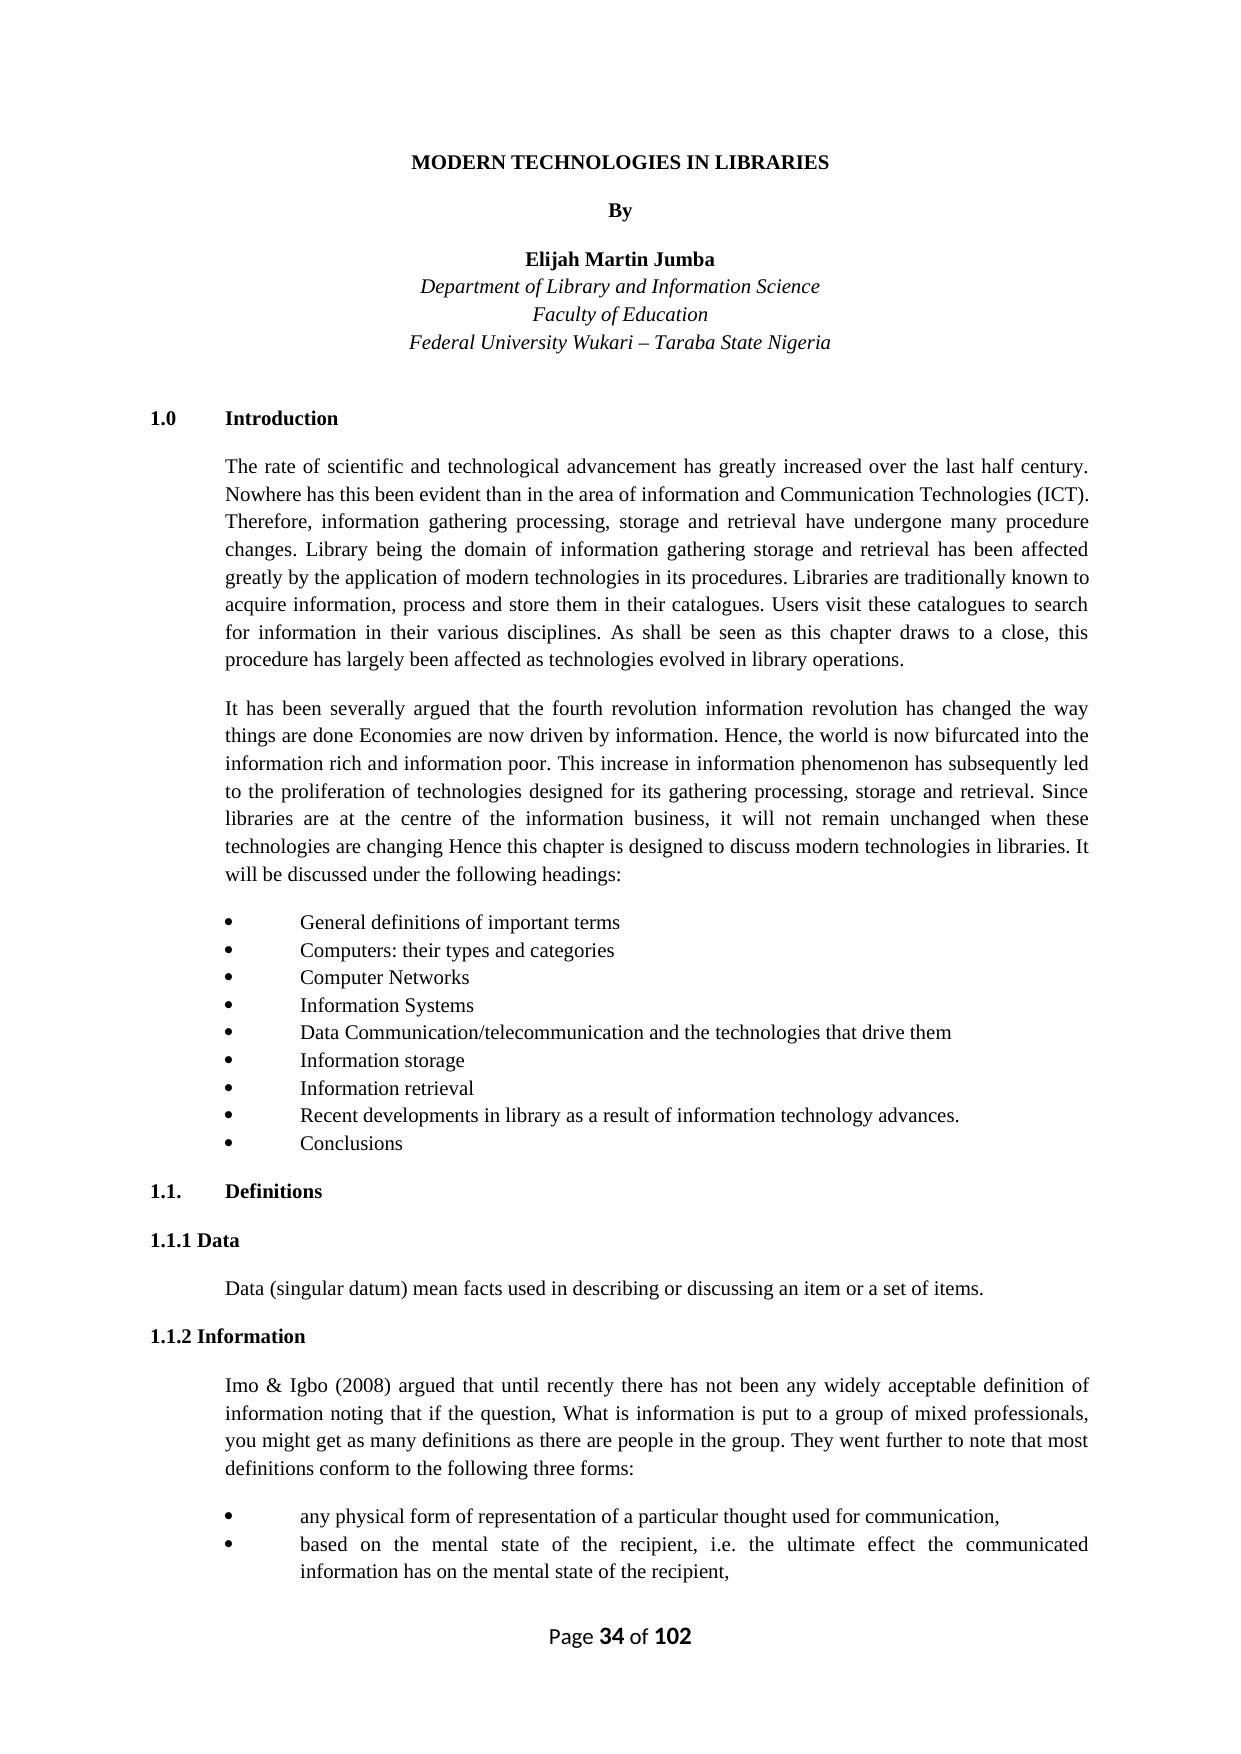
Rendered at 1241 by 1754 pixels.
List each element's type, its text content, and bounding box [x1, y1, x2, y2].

list Information storage [225, 1048, 1090, 1072]
list Information retrieval [225, 1076, 1090, 1099]
text 1.0 Introduction [150, 406, 1090, 430]
list General definitions of important terms [225, 910, 1090, 934]
list based on the mental state of the recipient, i.e. the ultimate effect the communicated information has on the mental state of the recipient, [225, 1532, 1090, 1583]
list Recent developments in library as a result of information technology advances. [225, 1103, 1090, 1127]
text 1.1.2 Information [150, 1324, 1090, 1348]
text 1.1.1 Data [150, 1228, 1090, 1252]
text 1.1. Definitions [150, 1179, 1090, 1203]
list Computers: their types and categories [225, 937, 1090, 962]
list any physical form of representation of a particular thought used for communication, [225, 1504, 1090, 1528]
text Department of Library and Information Science [150, 274, 1090, 298]
text The rate of scientific and technological advancement has greatly increased over the last half century. Nowhere has this been evident than in the area of information and Communication Technologies (ICT). Therefore, information gathering processing, storage and retrieval have undergone many procedure changes. Library being the domain of information gathering storage and retrieval has been affected greatly by the application of modern technologies in its procedures. Libraries are traditionally known to acquire information, process and store them in their catalogues. Users visit these catalogues to search for information in their various disciplines. As shall be seen as this chapter draws to a close, this procedure has largely been affected as technologies evolved in library operations. [225, 454, 1090, 671]
text By [150, 198, 1090, 222]
text Federal University Wukari – Taraba State Nigeria [150, 330, 1090, 354]
text It has been severally argued that the fourth revolution information revolution has changed the way things are done Economies are now driven by information. Hence, the world is now bifurcated into the information rich and information poor. This increase in information phenomenon has subsequently led to the proliferation of technologies designed for its gathering processing, storage and retrieval. Since libraries are at the centre of the information business, it will not remain unchanged when these technologies are changing Hence this chapter is designed to discuss modern technologies in libraries. It will be discussed under the following headings: [225, 696, 1090, 886]
text Imo & Igbo (2008) argued that until recently there has not been any widely acceptable definition of information noting that if the question, What is information is put to a group of mixed professionals, you might get as many definitions as there are people in the group. They went further to note that most definitions conform to the following three forms: [225, 1373, 1090, 1480]
list Computer Networks [225, 965, 1090, 989]
list Information Systems [225, 993, 1090, 1017]
text Faculty of Education [150, 302, 1090, 326]
list Conclusions [225, 1131, 1090, 1155]
text MODERN TECHNOLOGIES IN LIBRARIES [150, 150, 1090, 174]
list Data Communication/telecommunication and the technologies that drive them [225, 1020, 1090, 1044]
text Data (singular datum) mean facts used in describing or discussing an item or a set of items. [225, 1276, 1090, 1300]
text Elijah Martin Jumba [150, 247, 1090, 271]
